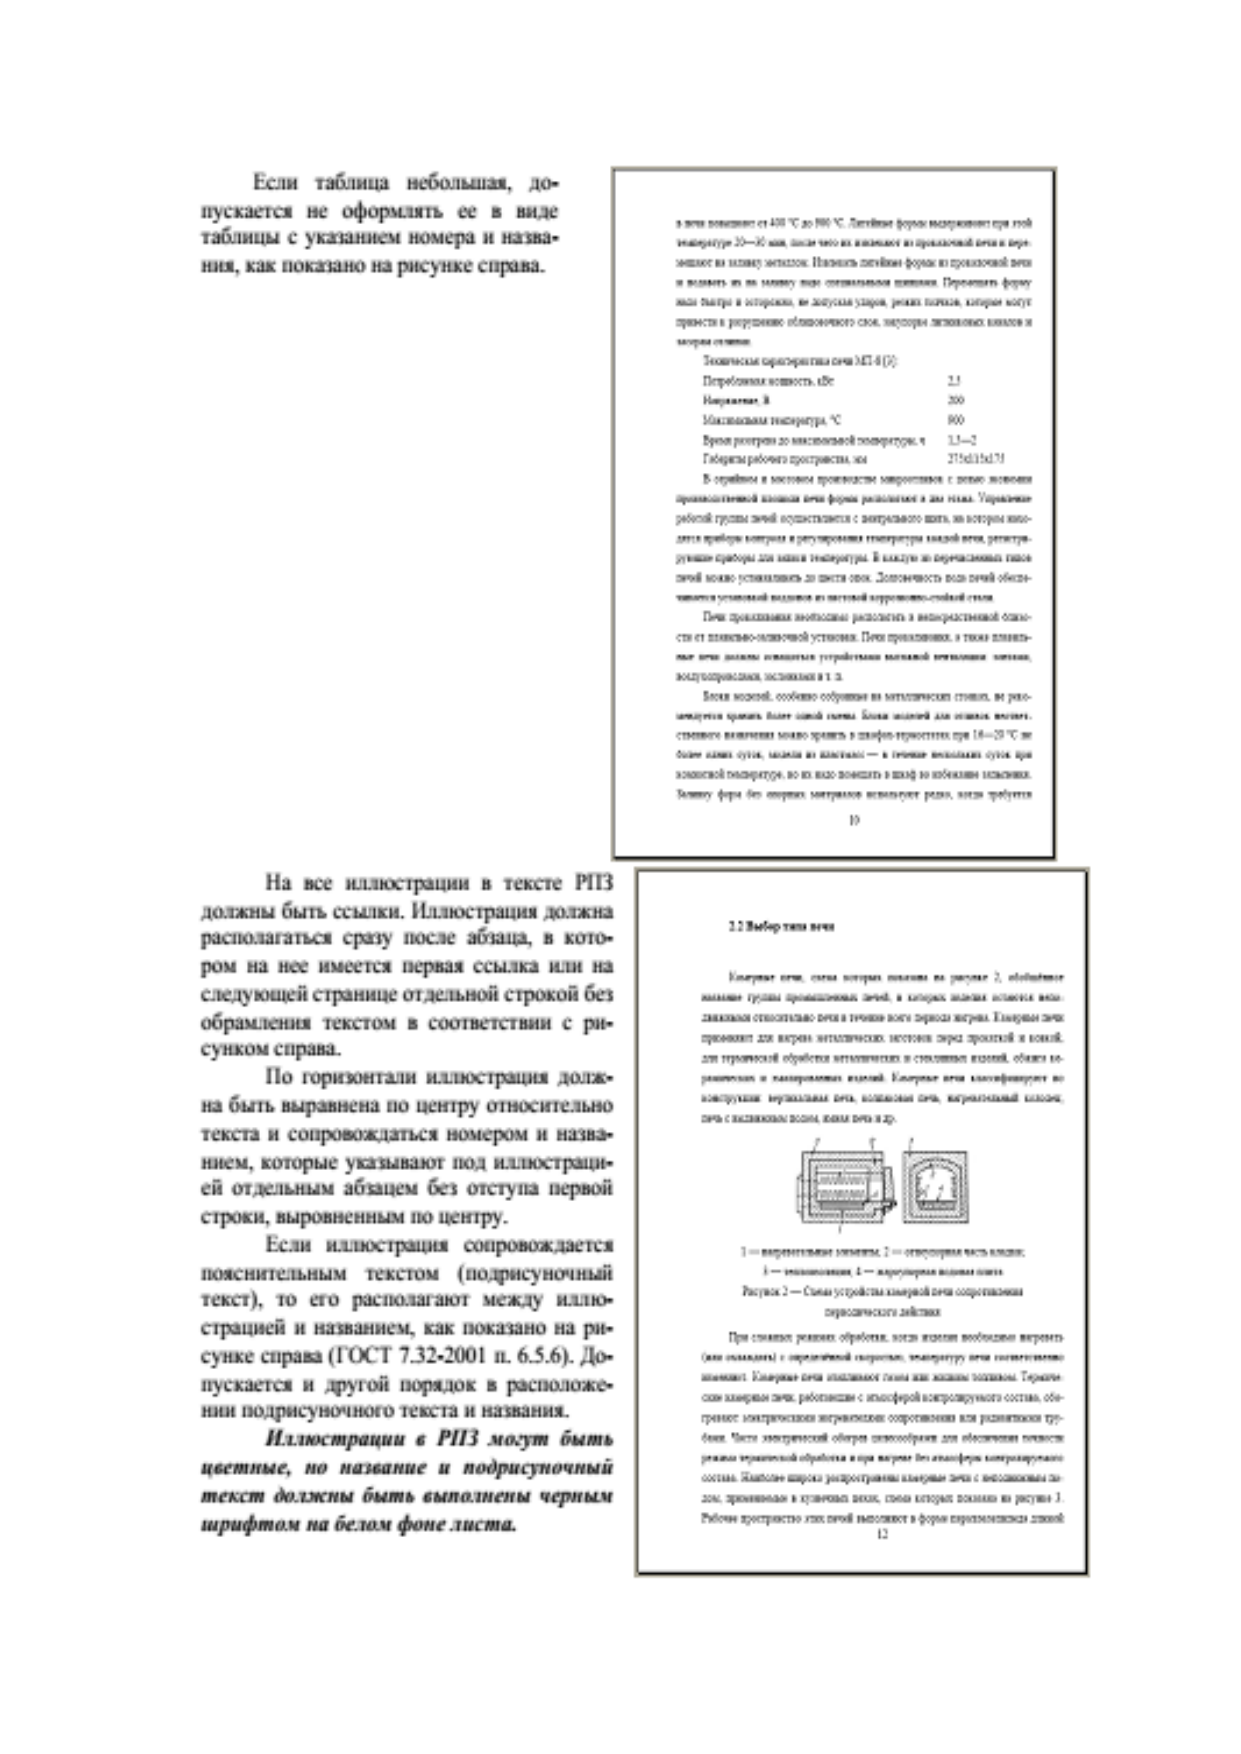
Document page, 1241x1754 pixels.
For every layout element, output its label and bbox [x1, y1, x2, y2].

picture [118, 118, 1121, 1624]
